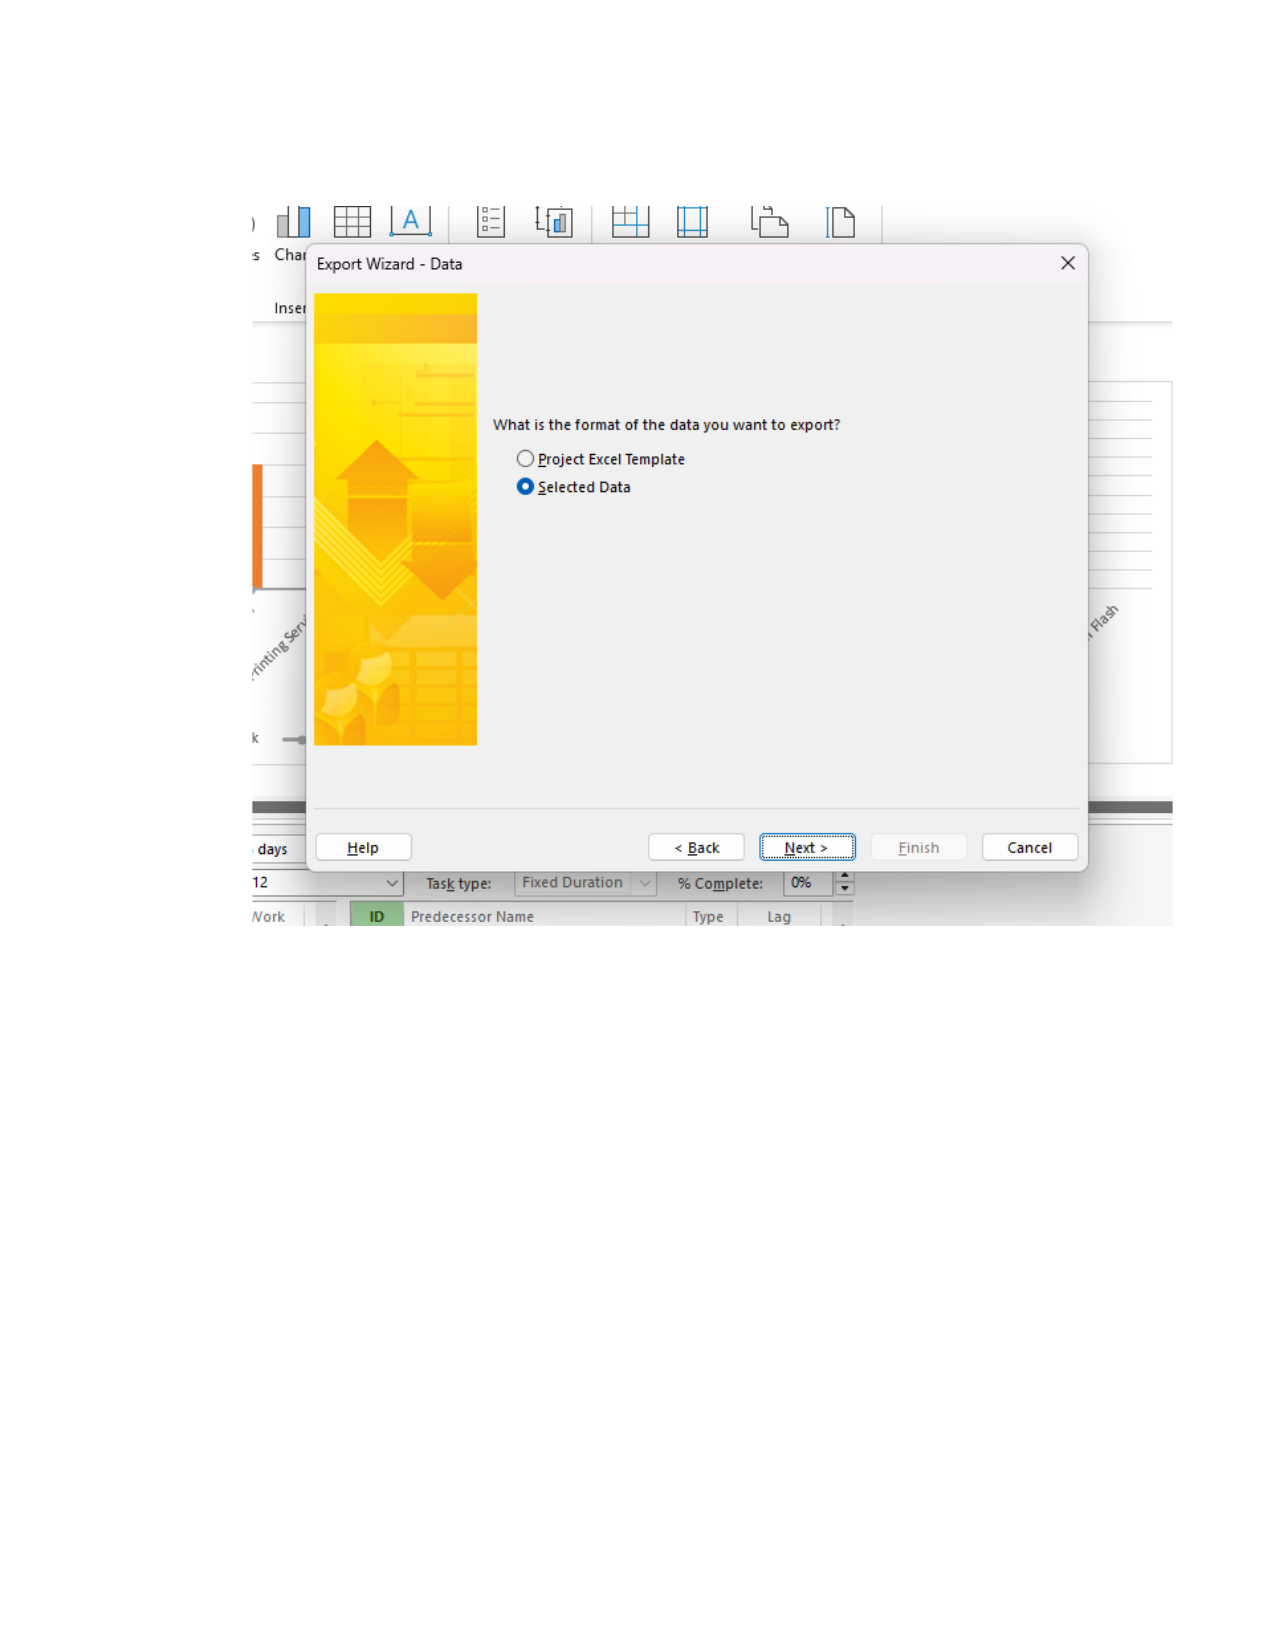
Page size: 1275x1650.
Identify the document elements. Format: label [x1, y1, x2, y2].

picture [252, 206, 1173, 926]
